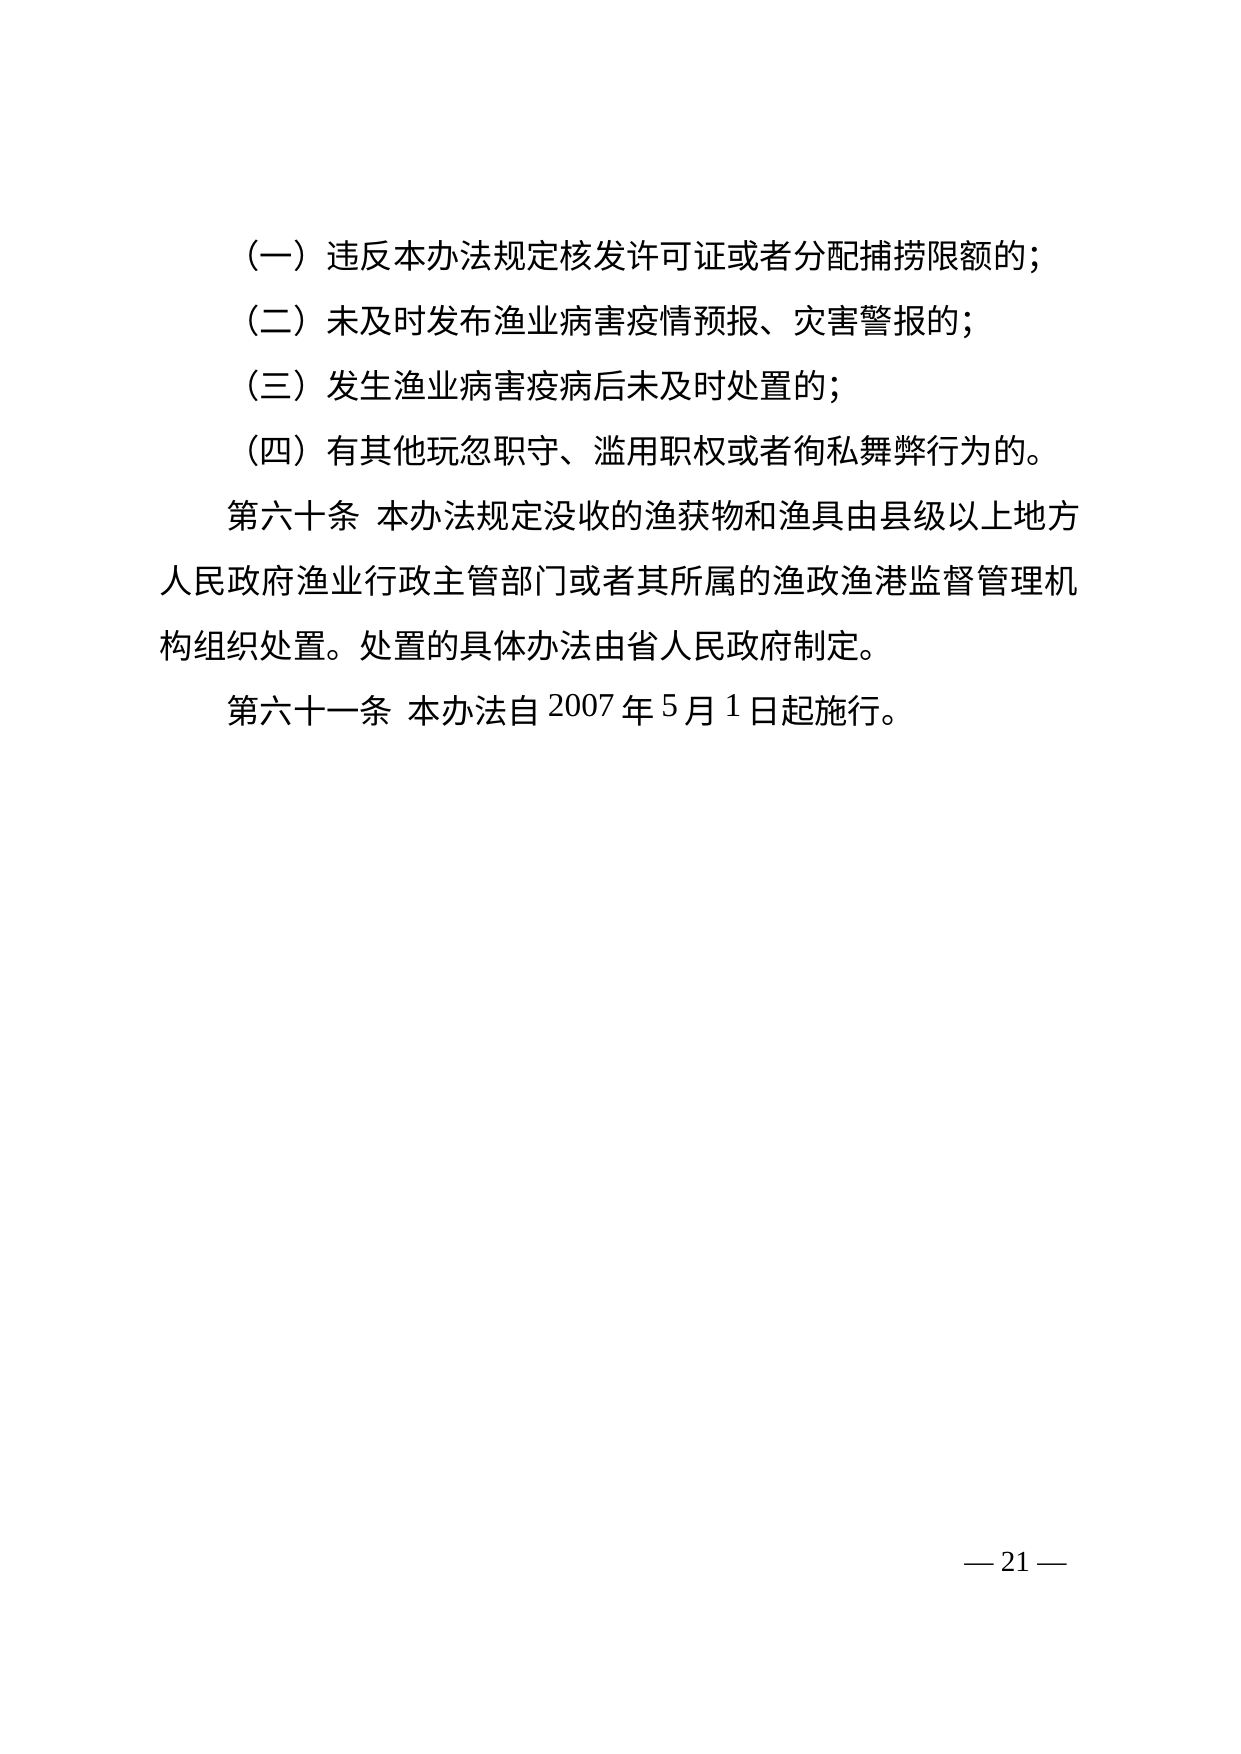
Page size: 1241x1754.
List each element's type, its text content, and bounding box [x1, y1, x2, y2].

text （二）未及时发布渔业病害疫情预报、灾害警报的； [159, 295, 1081, 360]
text （四）有其他玩忽职守、滥用职权或者徇私舞弊行为的。 [159, 425, 1081, 490]
text 第六十条 本办法规定没收的渔获物和渔具由县级以上地方人民政府渔业行政主管部门或者其所属的渔政渔港监督管理机构组织处置。处置的具体办法由省人民政府制定。 [159, 490, 1081, 685]
text 第六十一条 本办法自2007年5月1日起施行。 [159, 685, 1081, 750]
text （一）违反本办法规定核发许可证或者分配捕捞限额的； [159, 230, 1081, 295]
text （三）发生渔业病害疫病后未及时处置的； [159, 360, 1081, 425]
